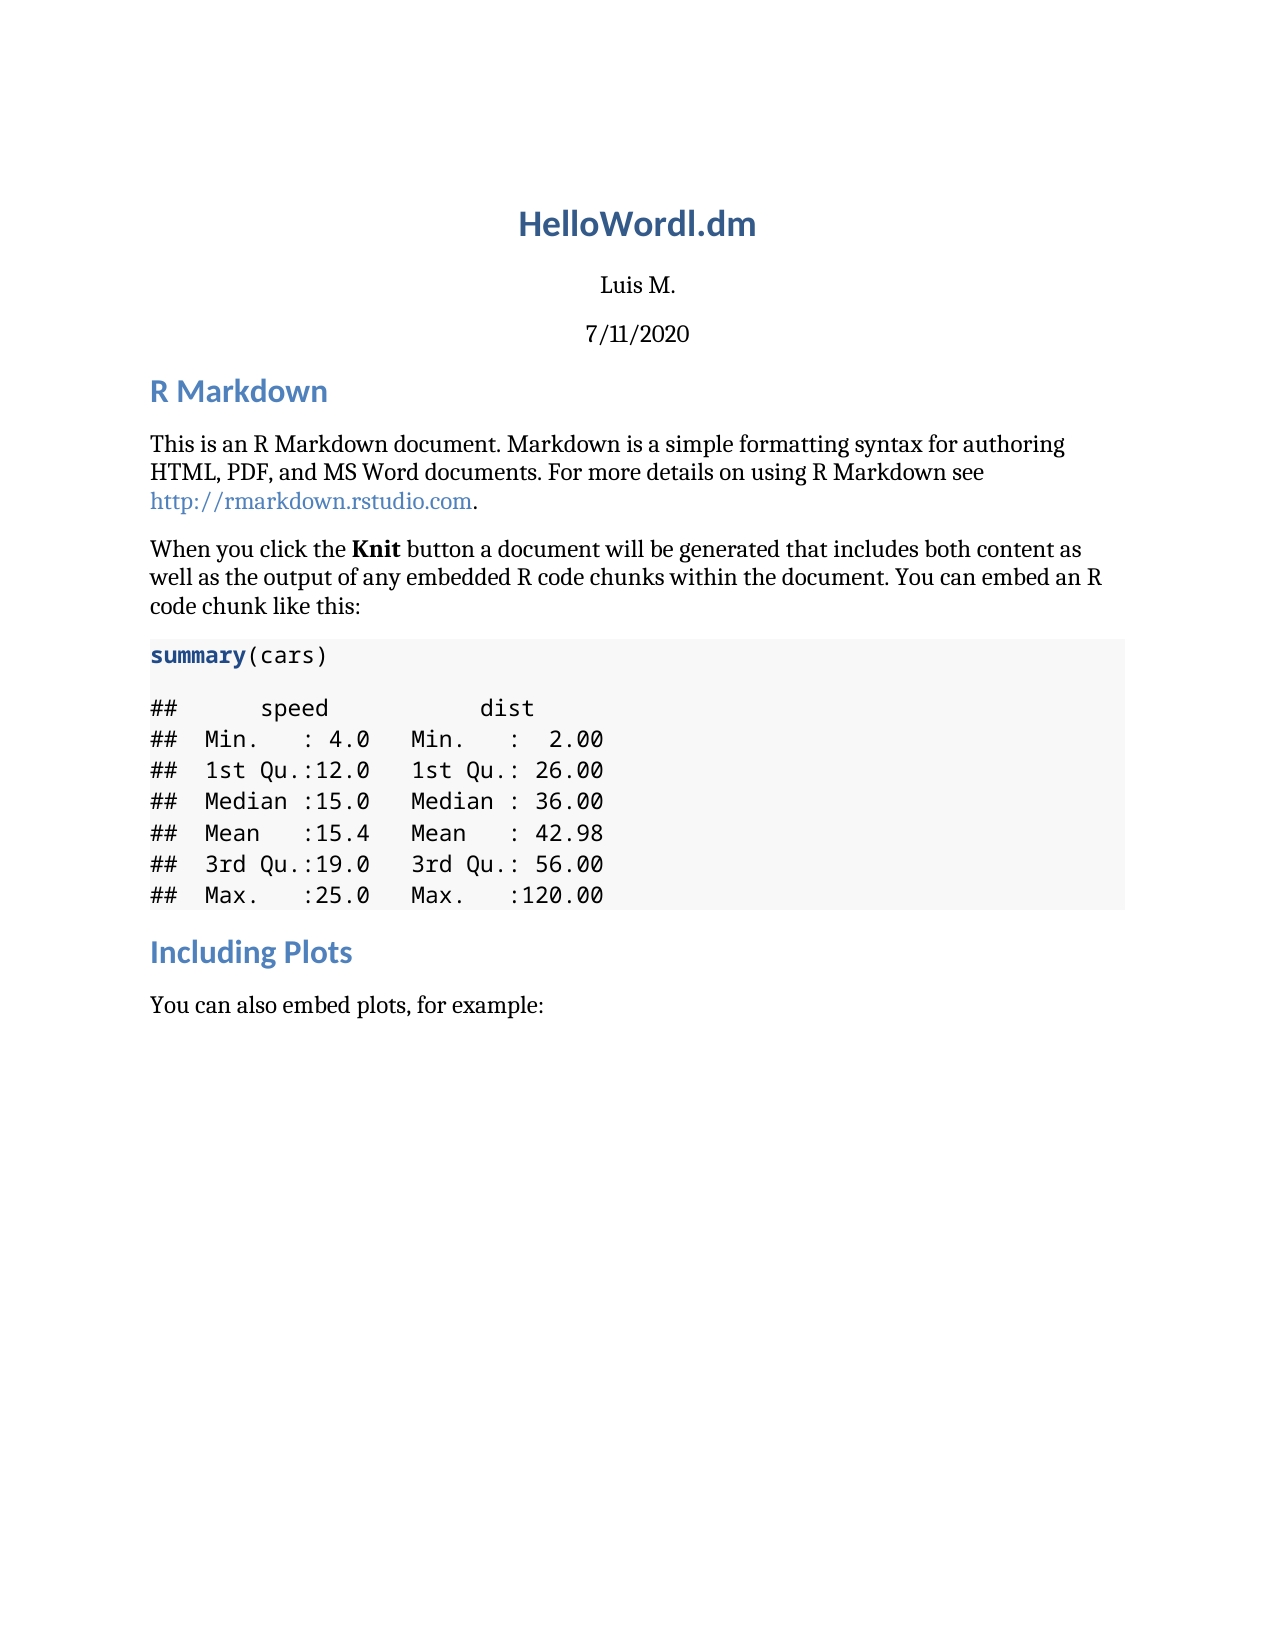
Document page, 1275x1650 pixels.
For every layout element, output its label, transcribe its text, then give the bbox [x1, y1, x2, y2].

text 7/11/2020 [150, 320, 1125, 349]
text summary(cars) [150, 639, 1125, 671]
title HelloWordl.dm [150, 200, 1125, 246]
text Luis M. [150, 271, 1125, 299]
text When you click the Knit button a document will be generated that includes both content as well as the output of any embedded R code chunks within the document. You can embed an R code chunk like this: [150, 534, 1125, 621]
text You can also embed plots, for example: [150, 991, 1125, 1019]
subtitle Including Plots [150, 931, 1125, 972]
text ## speed dist ## Min. : 4.0 Min. : 2.00 ## 1st Qu.:12.0 1st Qu.: 26.00 ## Median :15.0 Median : 36.00 ## Mean :15.4 Mean : 42.98 ## 3rd Qu.:19.0 3rd Qu.: 56.00 ## Max. :25.0 Max. :120.00 [150, 692, 1125, 910]
text This is an R Markdown document. Markdown is a simple formatting syntax for authoring HTML, PDF, and MS Word documents. For more details on using R Markdown see http://rmarkdown.rstudio.com. [150, 429, 1125, 516]
subtitle R Markdown [150, 370, 1125, 411]
